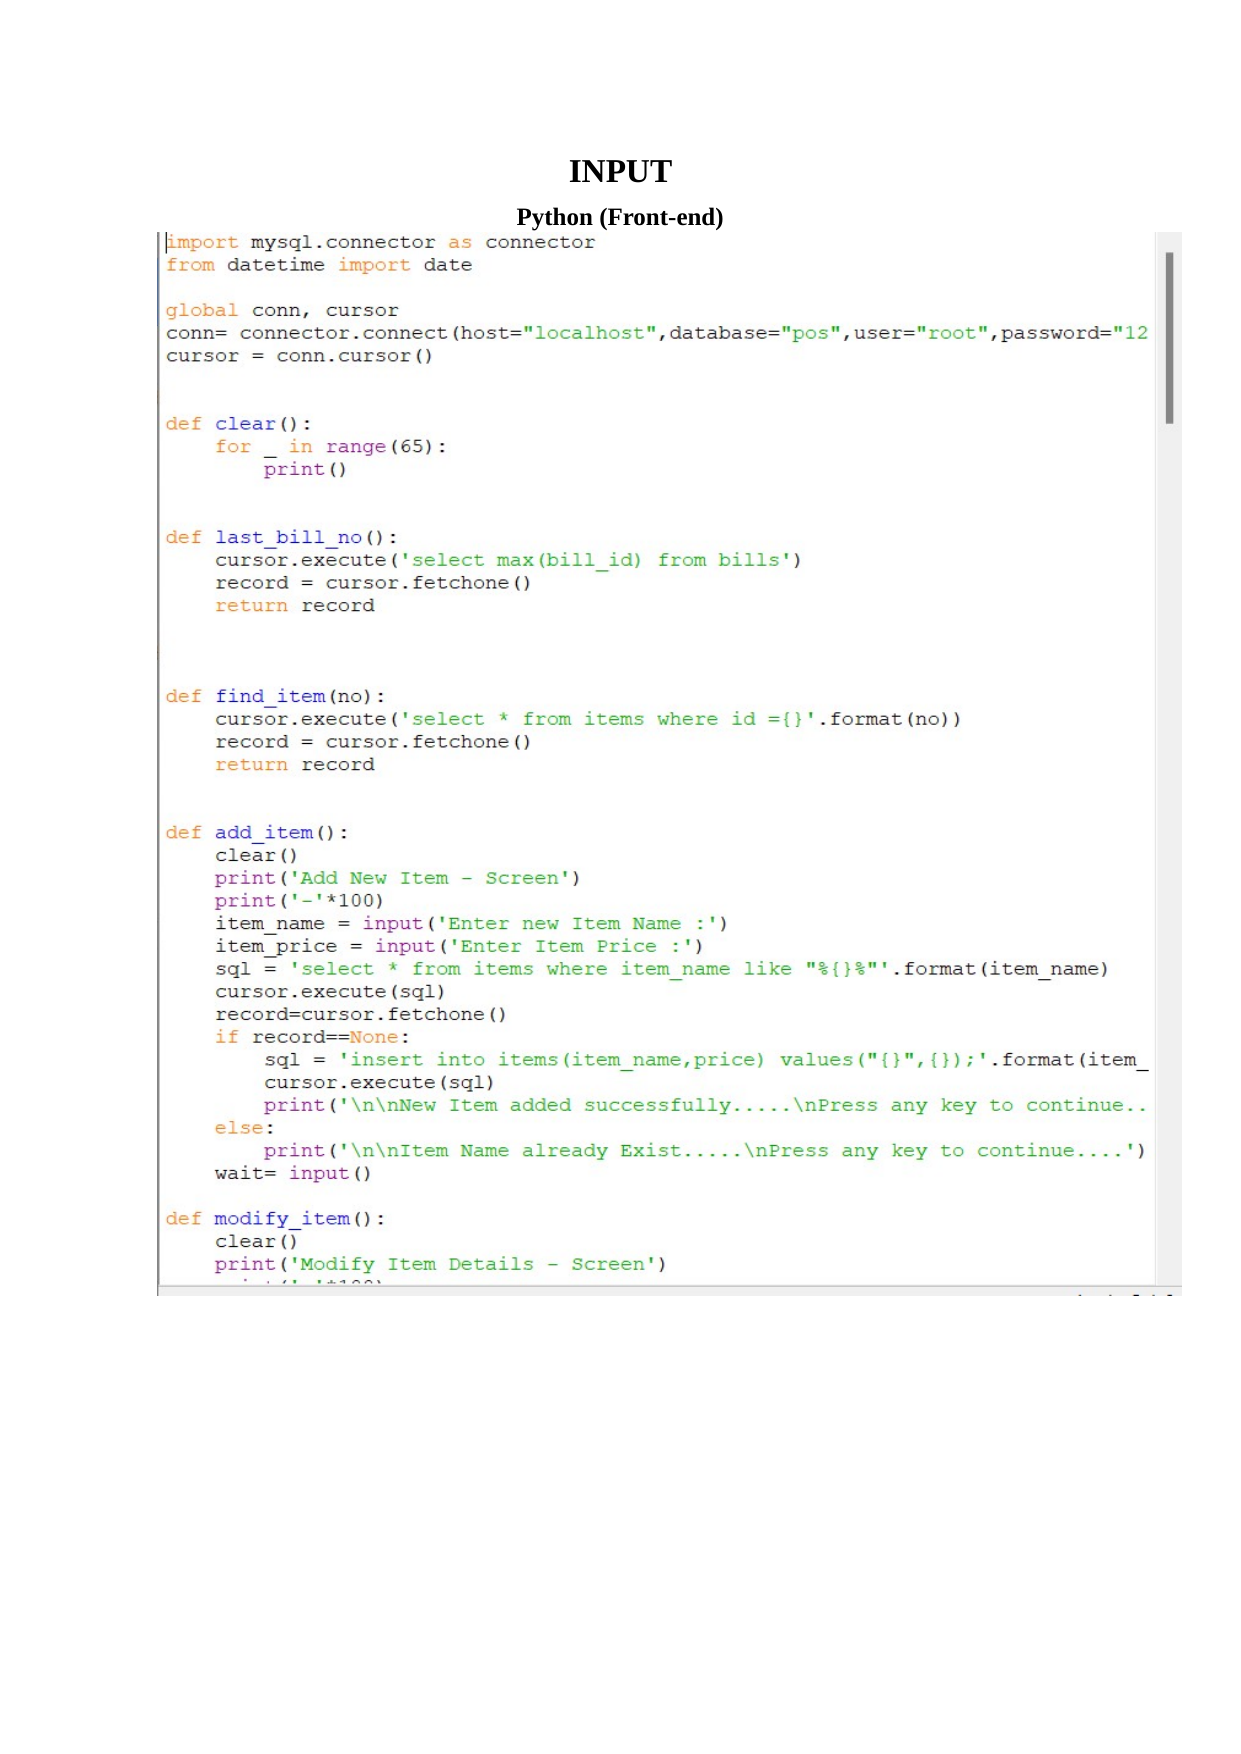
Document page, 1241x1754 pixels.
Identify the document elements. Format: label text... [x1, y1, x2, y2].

text Python (Front-end) [516, 202, 1182, 231]
picture [157, 232, 1182, 1296]
text INPUT [568, 152, 1182, 190]
